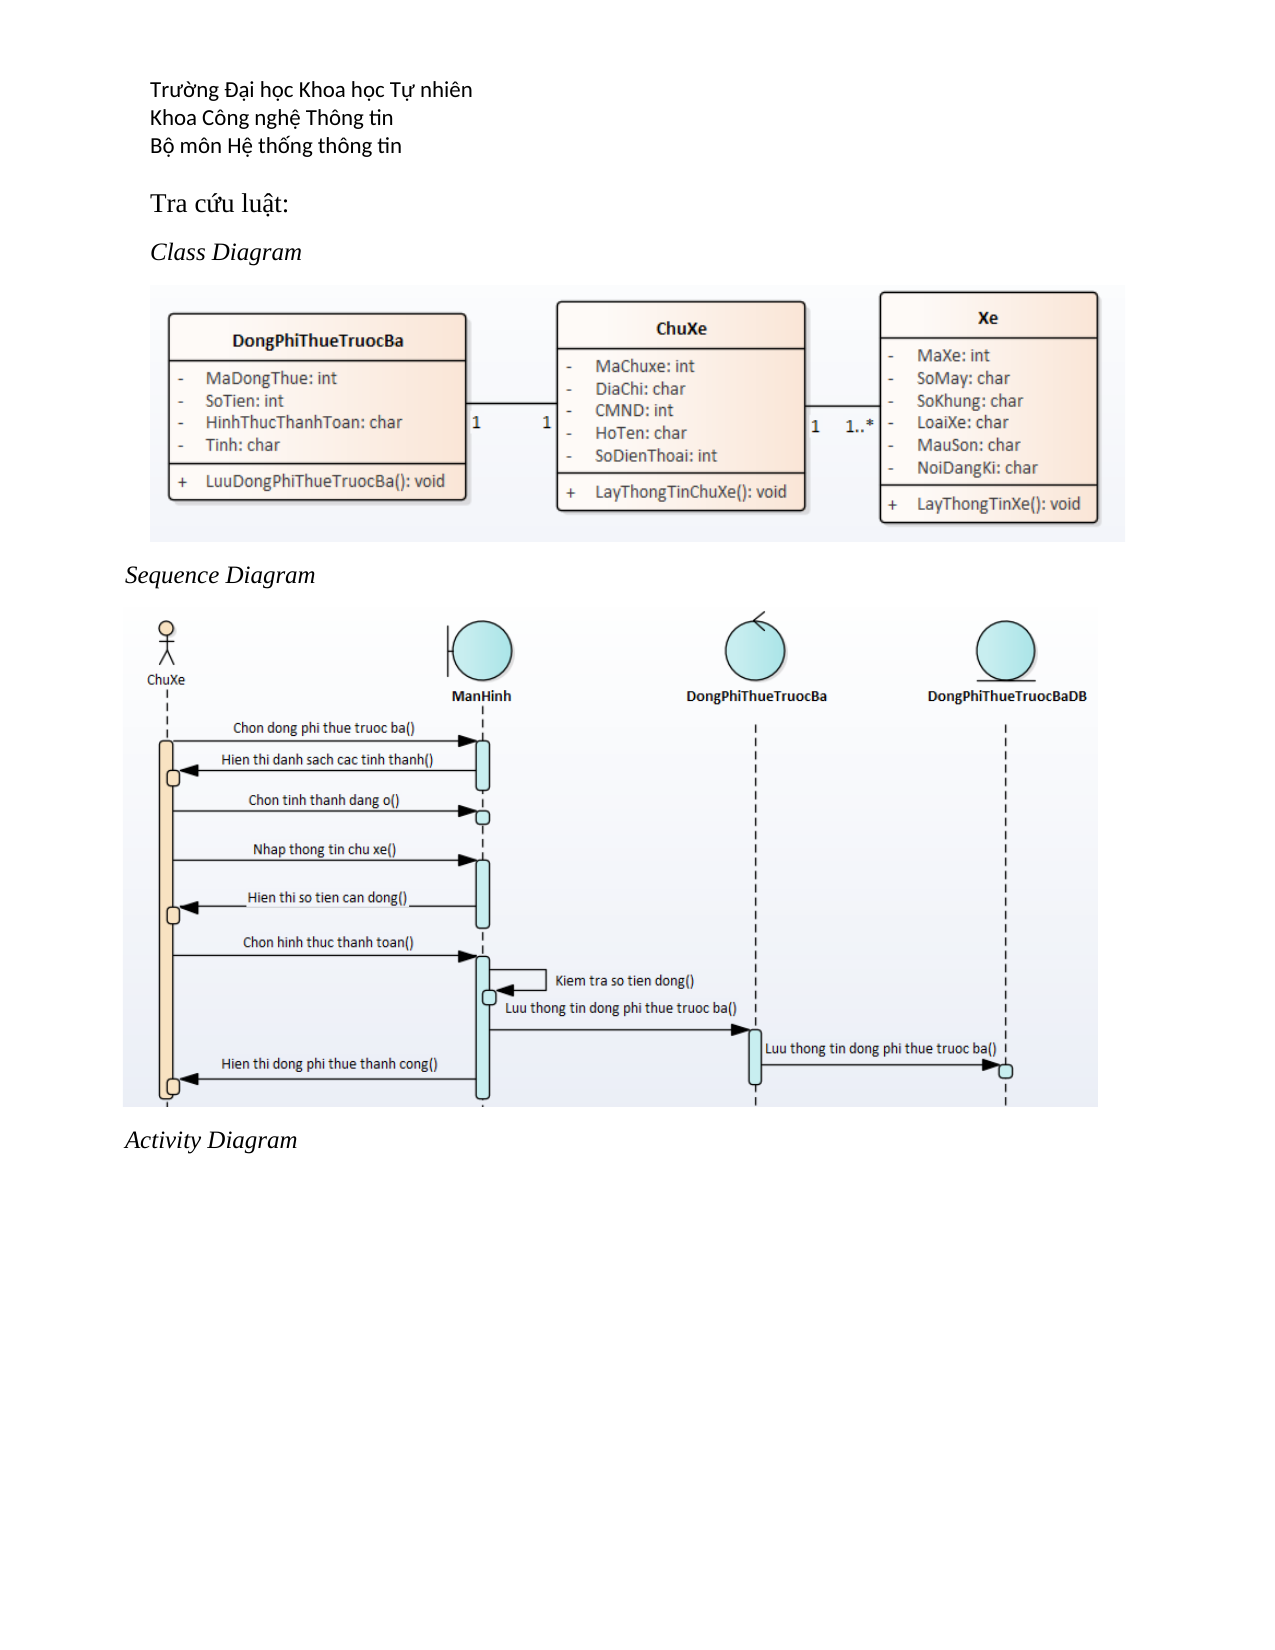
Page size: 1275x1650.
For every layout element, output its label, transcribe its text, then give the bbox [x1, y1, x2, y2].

text Sequence Diagram [104, 560, 1125, 589]
picture [150, 285, 1125, 542]
text Class Diagram [150, 237, 1125, 266]
text Tra cứu luật: [150, 187, 1125, 218]
picture [122, 607, 1098, 1107]
text Activity Diagram [104, 1125, 1125, 1154]
